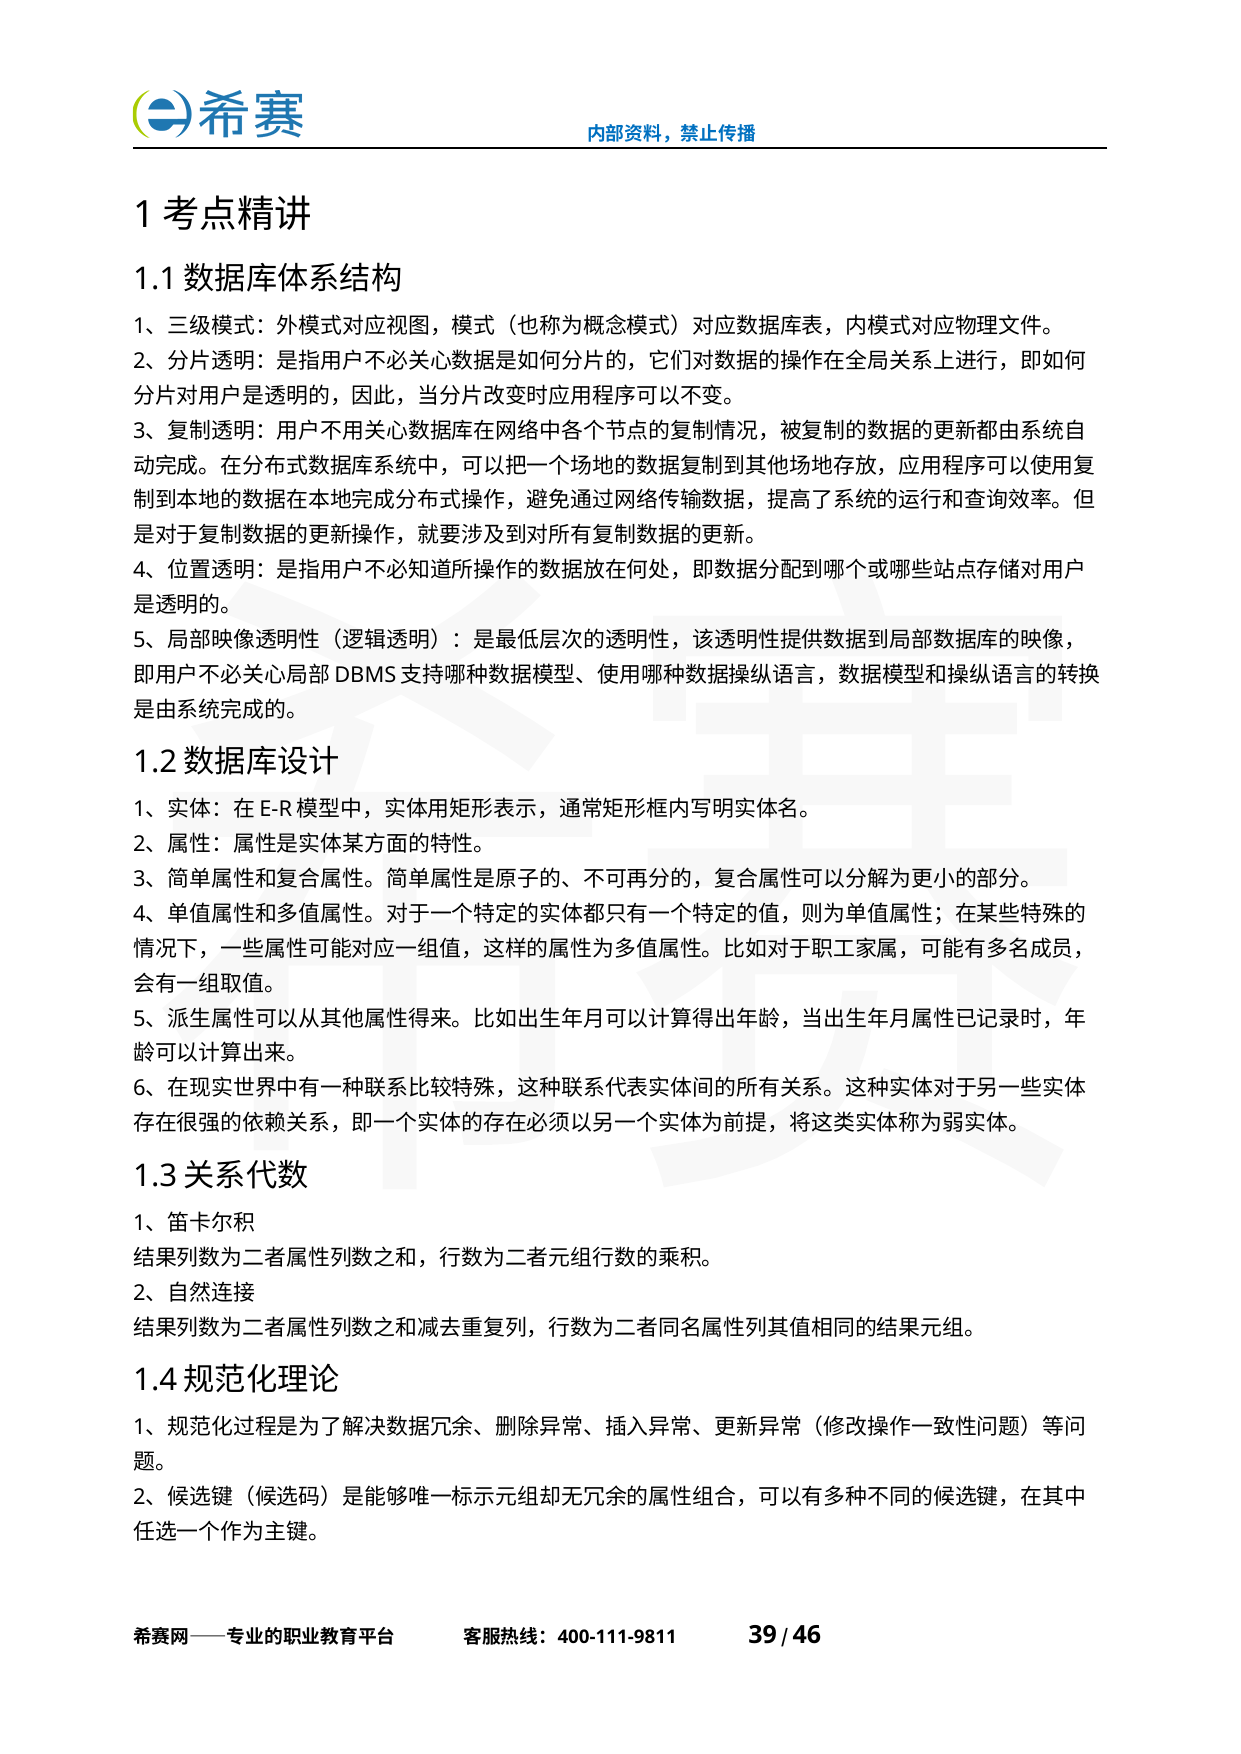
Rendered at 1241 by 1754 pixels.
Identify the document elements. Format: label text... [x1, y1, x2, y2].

text 结果列数为二者属性列数之和减去重复列，行数为二者同名属性列其值相同的结果元组。 [133, 1309, 1107, 1341]
text 6、在现实世界中有一种联系比较特殊，这种联系代表实体间的所有关系。这种实体对于另一些实体存在很强的依赖关系，即一个实体的存在必须以另一个实体为前提，将这类实体称为弱实体。 [133, 1070, 1107, 1137]
text 1.4规范化理论 [133, 1344, 1107, 1409]
text 5、派生属性可以从其他属性得来。比如出生年月可以计算得出年龄，当出生年月属性已记录时，年龄可以计算出来。 [133, 1001, 1107, 1067]
text 4、单值属性和多值属性。对于一个特定的实体都只有一个特定的值，则为单值属性；在某些特殊的情况下，一些属性可能对应一组值，这样的属性为多值属性。比如对于职工家属，可能有多名成员，会有一组取值。 [133, 896, 1107, 997]
text 1.3关系代数 [133, 1140, 1107, 1205]
text 1、三级模式：外模式对应视图，模式（也称为概念模式）对应数据库表，内模式对应物理文件。 [133, 308, 1107, 340]
text 结果列数为二者属性列数之和，行数为二者元组行数的乘积。 [133, 1240, 1107, 1271]
text 5、局部映像透明性（逻辑透明）：是最低层次的透明性，该透明性提供数据到局部数据库的映像，即用户不必关心局部DBMS支持哪种数据模型、使用哪种数据操纵语言，数据模型和操纵语言的转换是由系统完成的。 [133, 622, 1107, 723]
text 1.2数据库设计 [133, 726, 1107, 791]
text 1、规范化过程是为了解决数据冗余、删除异常、插入异常、更新异常（修改操作一致性问题）等问题。 [133, 1409, 1107, 1476]
text 2、候选键（候选码）是能够唯一标示元组却无冗余的属性组合，可以有多种不同的候选键，在其中任选一个作为主键。 [133, 1479, 1107, 1546]
text 1、笛卡尔积 [133, 1205, 1107, 1237]
text 4、位置透明：是指用户不必知道所操作的数据放在何处，即数据分配到哪个或哪些站点存储对用户是透明的。 [133, 552, 1107, 619]
text 3、复制透明：用户不用关心数据库在网络中各个节点的复制情况，被复制的数据的更新都由系统自动完成。在分布式数据库系统中，可以把一个场地的数据复制到其他场地存放，应用程序可以使用复制到本地的数据在本地完成分布式操作，避免通过网络传输数据，提高了系统的运行和查询效率。但是对于复制数据的更新操作，就要涉及到对所有复制数据的更新。 [133, 413, 1107, 549]
text 1.1数据库体系结构 [133, 243, 1107, 308]
picture [132, 88, 303, 140]
text 1、实体：在E-R模型中，实体用矩形表示，通常矩形框内写明实体名。 [133, 791, 1107, 823]
text 1考点精讲 [133, 178, 1107, 243]
text 2、自然连接 [133, 1274, 1107, 1306]
text 3、简单属性和复合属性。简单属性是原子的、不可再分的，复合属性可以分解为更小的部分。 [133, 861, 1107, 893]
text 2、属性：属性是实体某方面的特性。 [133, 826, 1107, 858]
text 2、分片透明：是指用户不必关心数据是如何分片的，它们对数据的操作在全局关系上进行，即如何分片对用户是透明的，因此，当分片改变时应用程序可以不变。 [133, 343, 1107, 410]
